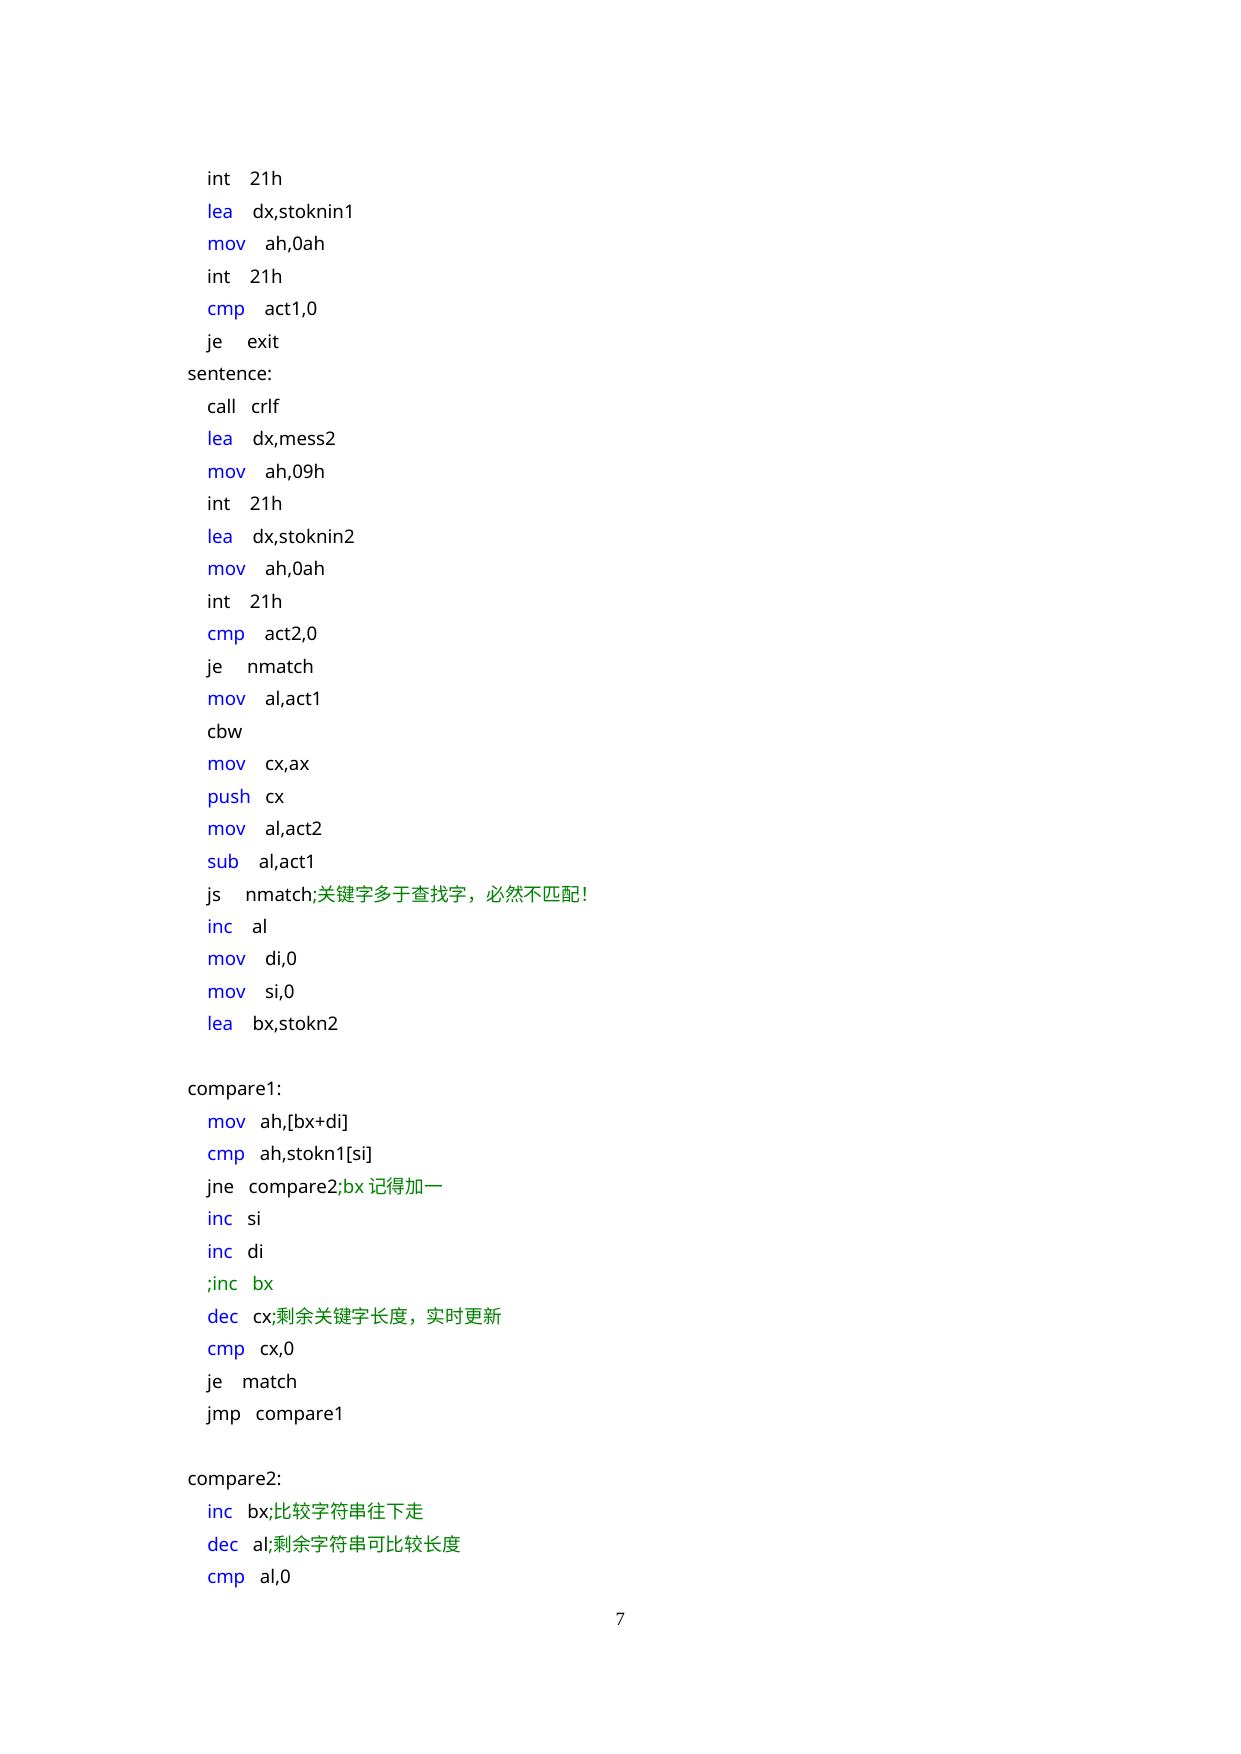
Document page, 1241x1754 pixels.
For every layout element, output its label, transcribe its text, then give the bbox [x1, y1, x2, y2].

text lea bx,stokn2 [187, 1007, 1053, 1039]
text dec cx;剩余关键字长度，实时更新 [187, 1299, 1053, 1332]
text mov cx,ax [187, 747, 1053, 779]
text int 21h [187, 487, 1053, 519]
text compare2: [187, 1462, 1053, 1494]
text inc si [187, 1202, 1053, 1234]
text mov al,act1 [187, 682, 1053, 714]
text mov ah,0ah [187, 227, 1053, 259]
text inc bx;比较字符串往下走 [187, 1494, 1053, 1527]
text push cx [187, 779, 1053, 812]
text compare1: [187, 1072, 1053, 1104]
text mov ah,0ah [187, 552, 1053, 584]
text sub al,act1 [187, 844, 1053, 877]
text ;inc bx [187, 1267, 1053, 1299]
text cbw [187, 714, 1053, 747]
text int 21h [187, 584, 1053, 617]
text je nmatch [187, 649, 1053, 682]
text mov al,act2 [187, 812, 1053, 844]
text inc al [187, 909, 1053, 942]
text inc di [187, 1234, 1053, 1267]
text cmp ah,stokn1[si] [187, 1137, 1053, 1169]
text int 21h [187, 259, 1053, 292]
text jmp compare1 [187, 1397, 1053, 1429]
text mov di,0 [187, 942, 1053, 974]
text mov ah,[bx+di] [187, 1104, 1053, 1137]
text lea dx,mess2 [187, 422, 1053, 454]
text cmp cx,0 [187, 1332, 1053, 1364]
text cmp act2,0 [187, 617, 1053, 649]
text dec al;剩余字符串可比较长度 [187, 1527, 1053, 1559]
text cmp al,0 [187, 1559, 1053, 1592]
text js nmatch;关键字多于查找字，必然不匹配！ [187, 877, 1053, 909]
text je exit [187, 324, 1053, 357]
text int 21h [187, 162, 1053, 194]
text lea dx,stoknin1 [187, 194, 1053, 227]
text mov si,0 [187, 974, 1053, 1007]
text jne compare2;bx记得加一 [187, 1169, 1053, 1202]
text je match [187, 1364, 1053, 1397]
text sentence: [187, 357, 1053, 389]
text lea dx,stoknin2 [187, 519, 1053, 552]
text mov ah,09h [187, 454, 1053, 487]
text cmp act1,0 [187, 292, 1053, 324]
text call crlf [187, 389, 1053, 422]
